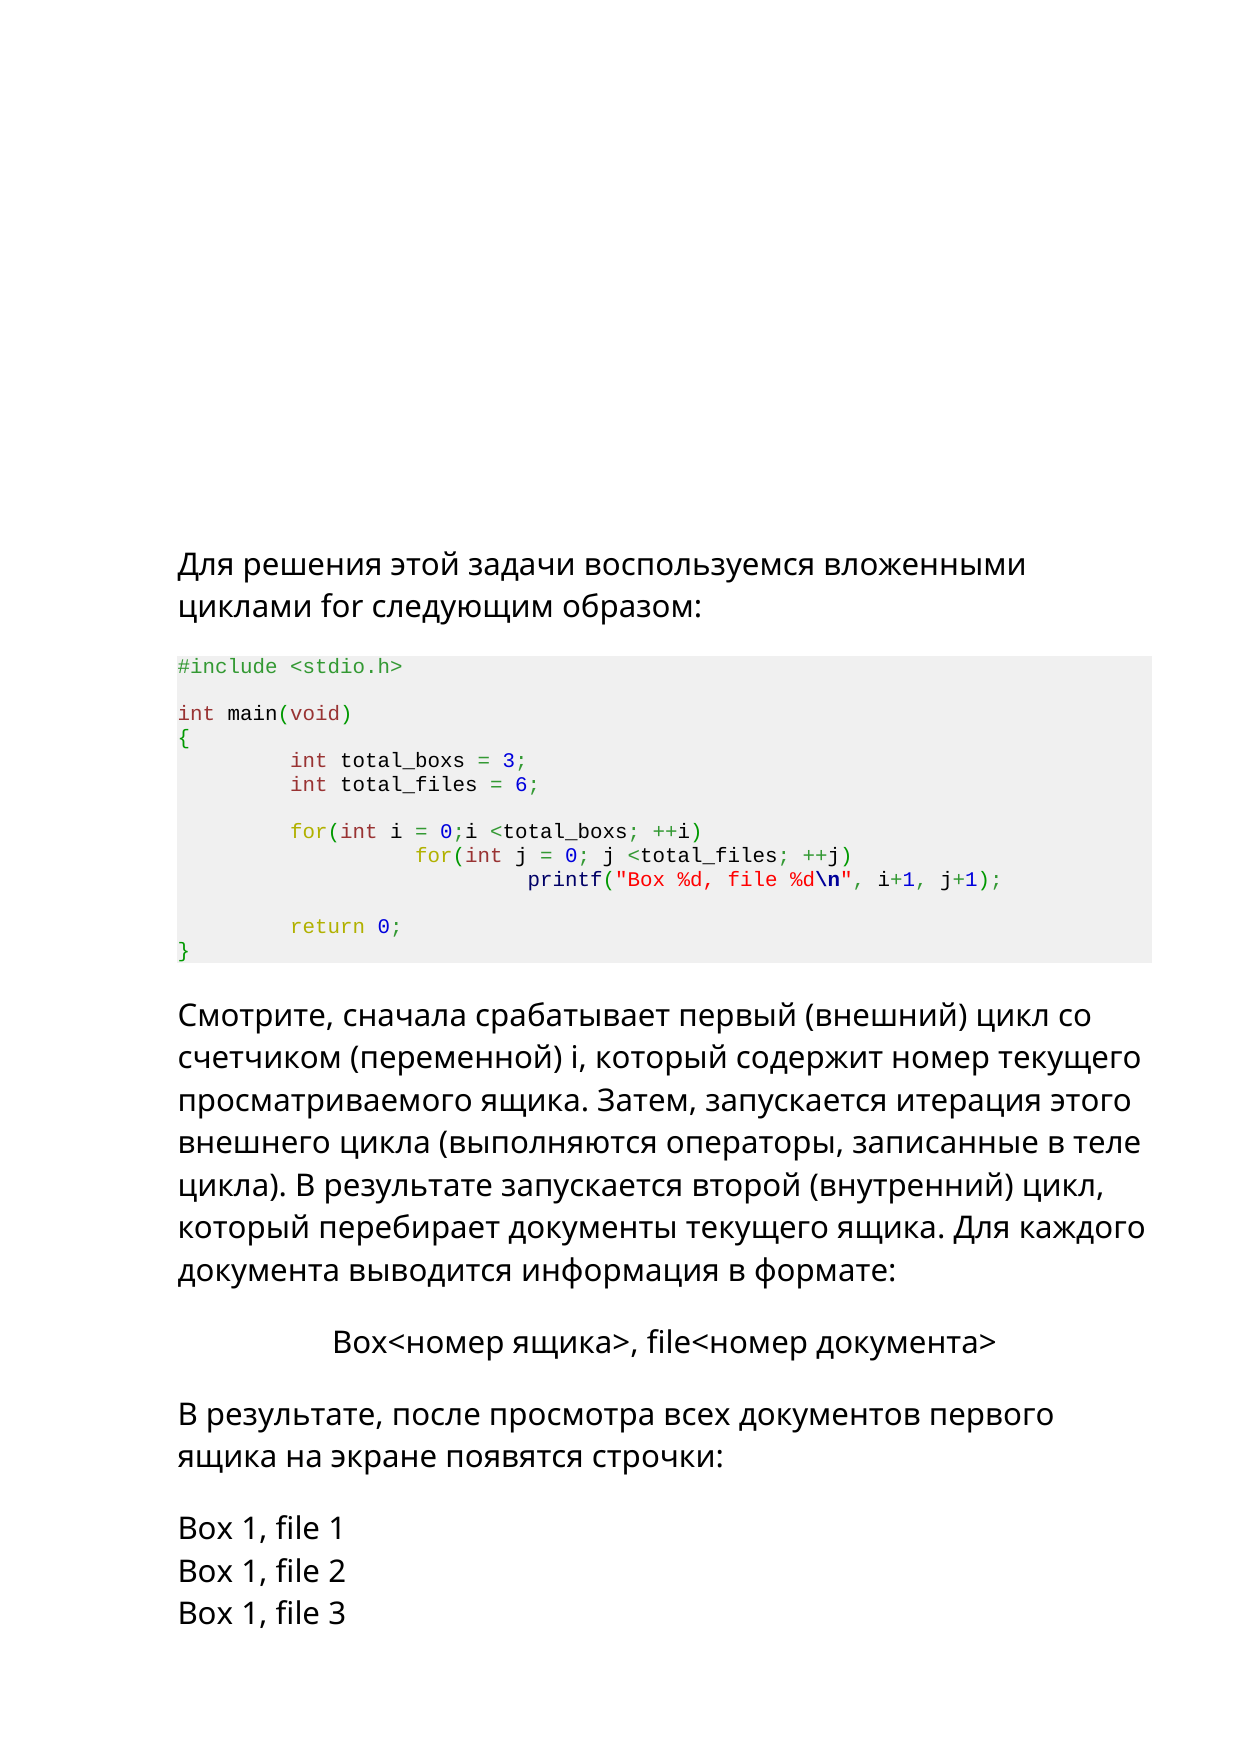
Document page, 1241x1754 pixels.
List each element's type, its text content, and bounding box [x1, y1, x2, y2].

text Для решения этой задачи воспользуемся вложенными циклами for следующим образом: [177, 542, 1152, 627]
text В результате, после просмотра всех документов первого ящика на экране появятся строчки: [177, 1392, 1152, 1477]
text printf("Box %d, file %d\n", i+1, j+1); [177, 869, 1152, 892]
text { [177, 727, 1152, 751]
text for(int i = 0;i <total_boxs; ++i) [177, 821, 1152, 845]
text for(int j = 0; j <total_files; ++j) [177, 845, 1152, 869]
text int total_files = 6; [177, 774, 1152, 798]
text Box<номер ящика>, file<номер документа> [177, 1320, 1152, 1362]
text Смотрите, сначала срабатывает первый (внешний) цикл со счетчиком (переменной) i, который содержит номер текущего просматриваемого ящика. Затем, запускается итерация этого внешнего цикла (выполняются операторы, записанные в теле цикла). В результате запускается второй (внутренний) цикл, который перебирает документы текущего ящика. Для каждого документа выводится информация в формате: [177, 992, 1152, 1291]
text int total_boxs = 3; [177, 751, 1152, 774]
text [177, 1506, 1152, 1634]
text return 0; [177, 916, 1152, 940]
text int main(void) [177, 703, 1152, 727]
text #include <stdio.h> [177, 656, 1152, 679]
text } [177, 940, 1152, 963]
